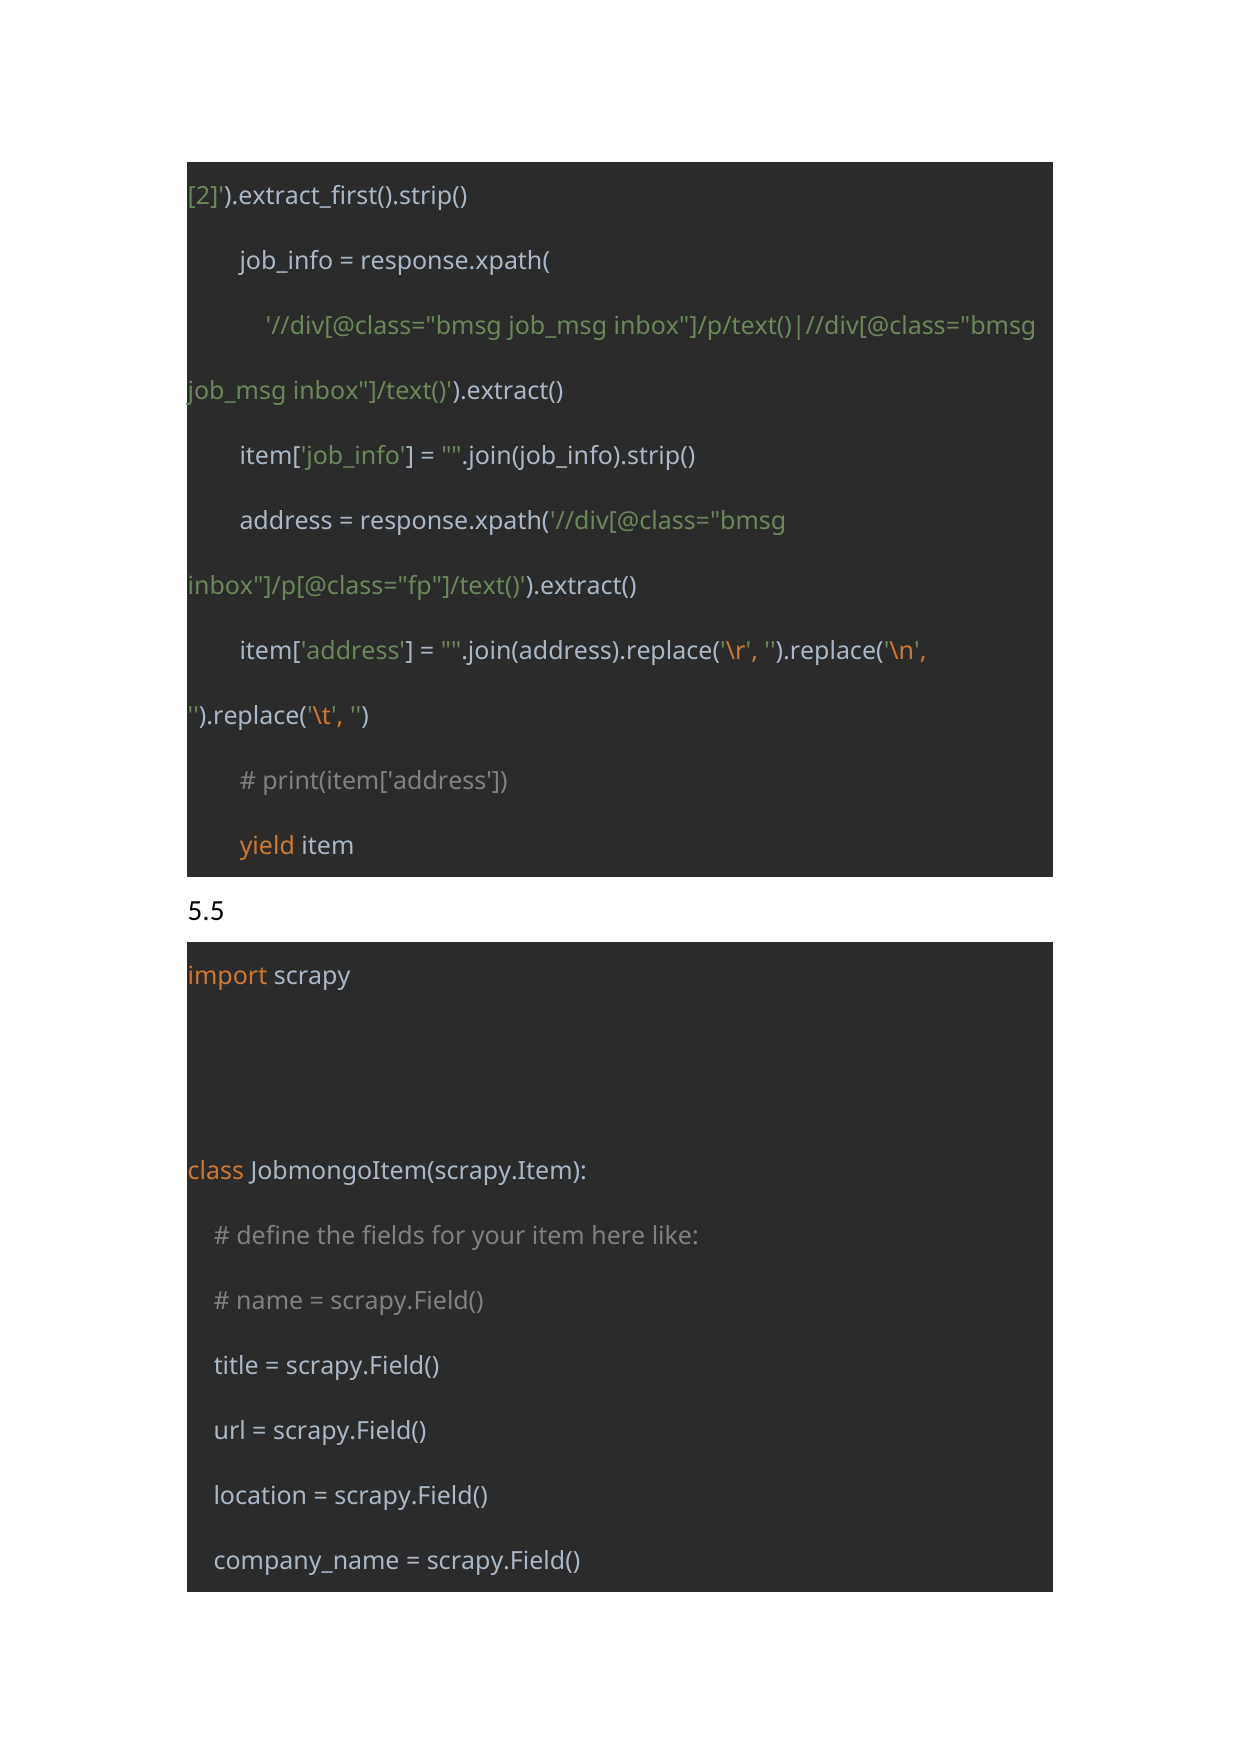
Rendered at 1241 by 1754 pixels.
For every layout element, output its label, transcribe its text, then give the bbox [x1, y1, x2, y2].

list 5.5 [187, 877, 1053, 942]
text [187, 162, 1053, 877]
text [187, 942, 1053, 1592]
